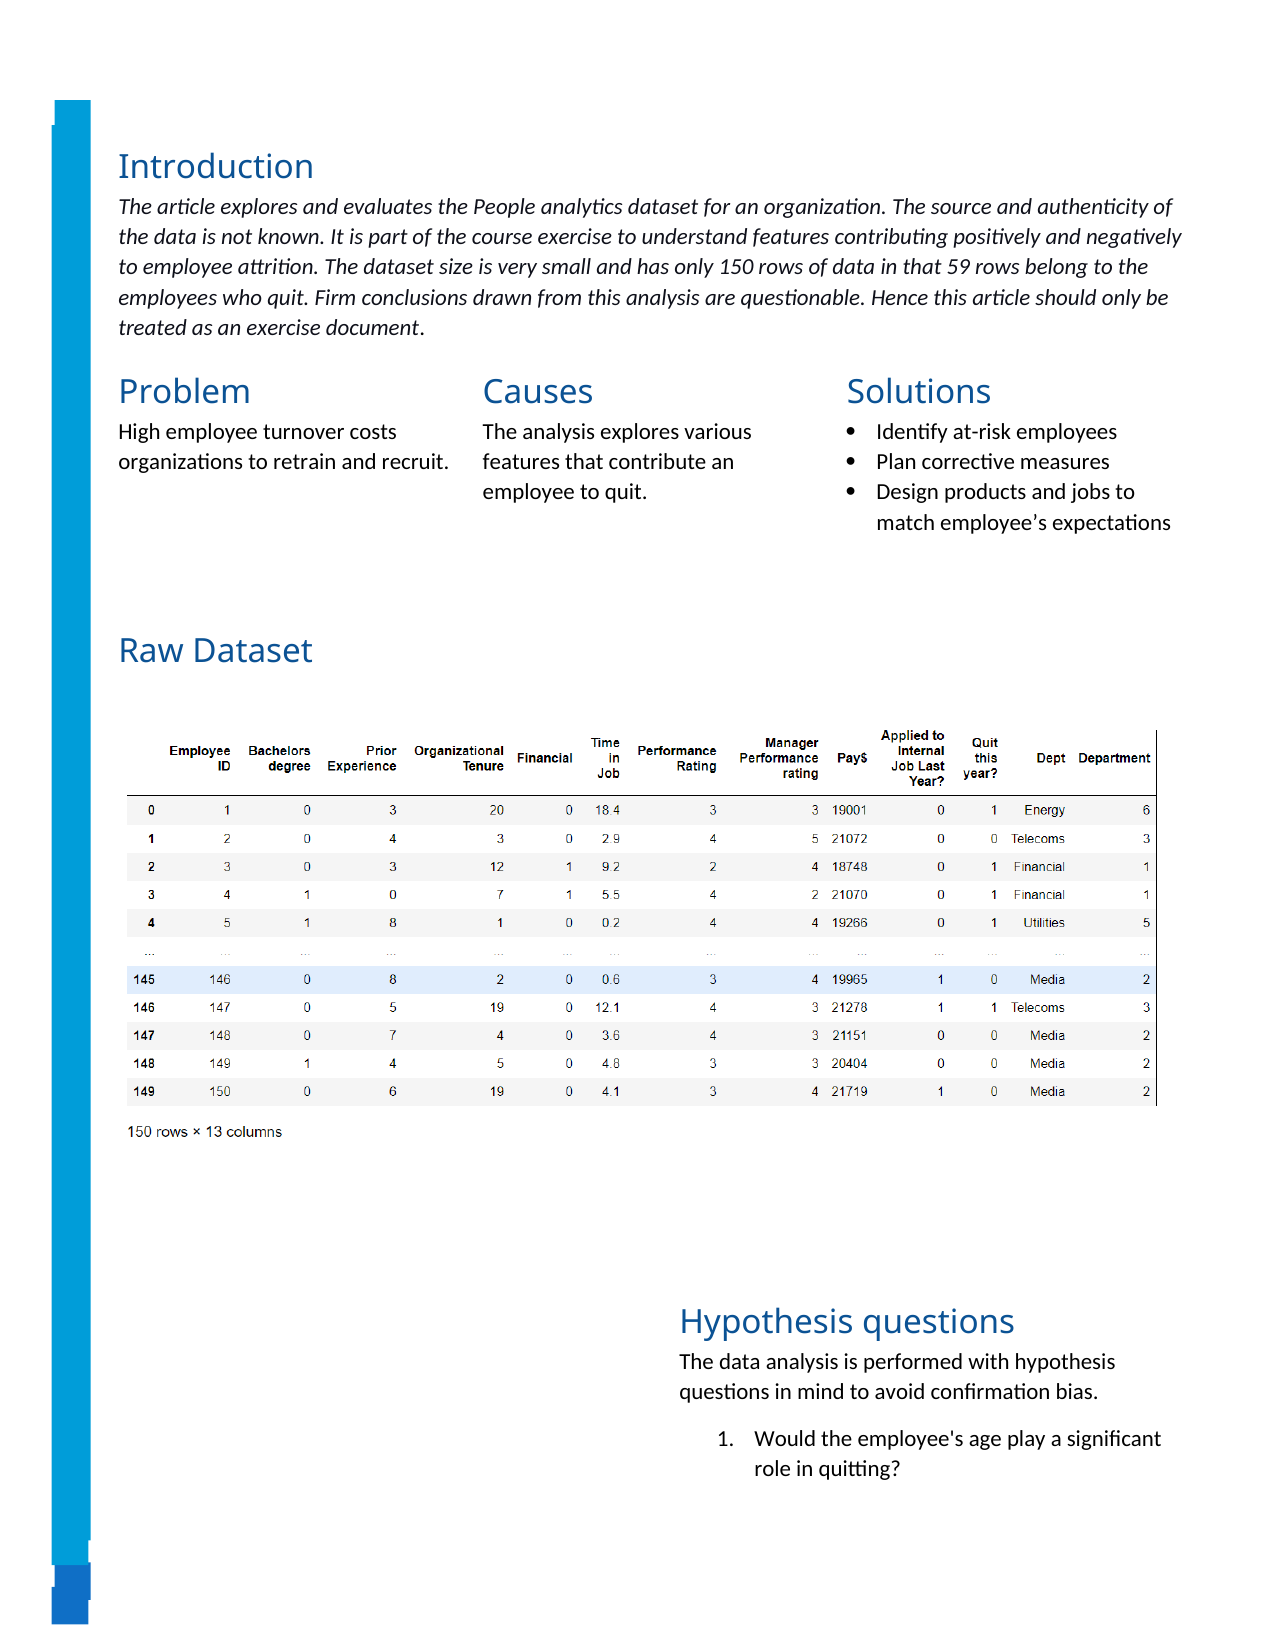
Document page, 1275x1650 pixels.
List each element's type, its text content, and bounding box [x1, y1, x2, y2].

subtitle Hypothesis questions [679, 1298, 1186, 1343]
text The analysis explores various features that contribute an employee to quit. [482, 417, 822, 506]
list Would the employee's age play a significant role in quitting? [717, 1424, 1186, 1482]
subtitle Causes [482, 368, 822, 413]
text High employee turnover costs organizations to retrain and recruit. [118, 417, 458, 475]
subtitle Raw Dataset [118, 626, 1186, 672]
list Identify at-risk employees [847, 417, 1186, 445]
text The data analysis is performed with hypothesis questions in mind to avoid confirmation bias. [679, 1347, 1186, 1405]
subtitle Solutions [847, 368, 1186, 413]
subtitle Introduction [118, 143, 1186, 188]
list Design products and jobs to match employee’s expectations [847, 477, 1186, 536]
text The article explores and evaluates the People analytics dataset for an organization. The source and authenticity of the data is not known. It is part of the course exercise to understand features contributing positively and negatively to employee attrition. The dataset size is very small and has only 150 rows of data in that 59 rows belong to the employees who quit. Firm conclusions drawn from this analysis are questionable. Hence this article should only be treated as an exercise document. [118, 192, 1186, 341]
list Plan corrective measures [847, 447, 1186, 475]
picture [118, 730, 1163, 1147]
subtitle Problem [118, 368, 458, 413]
